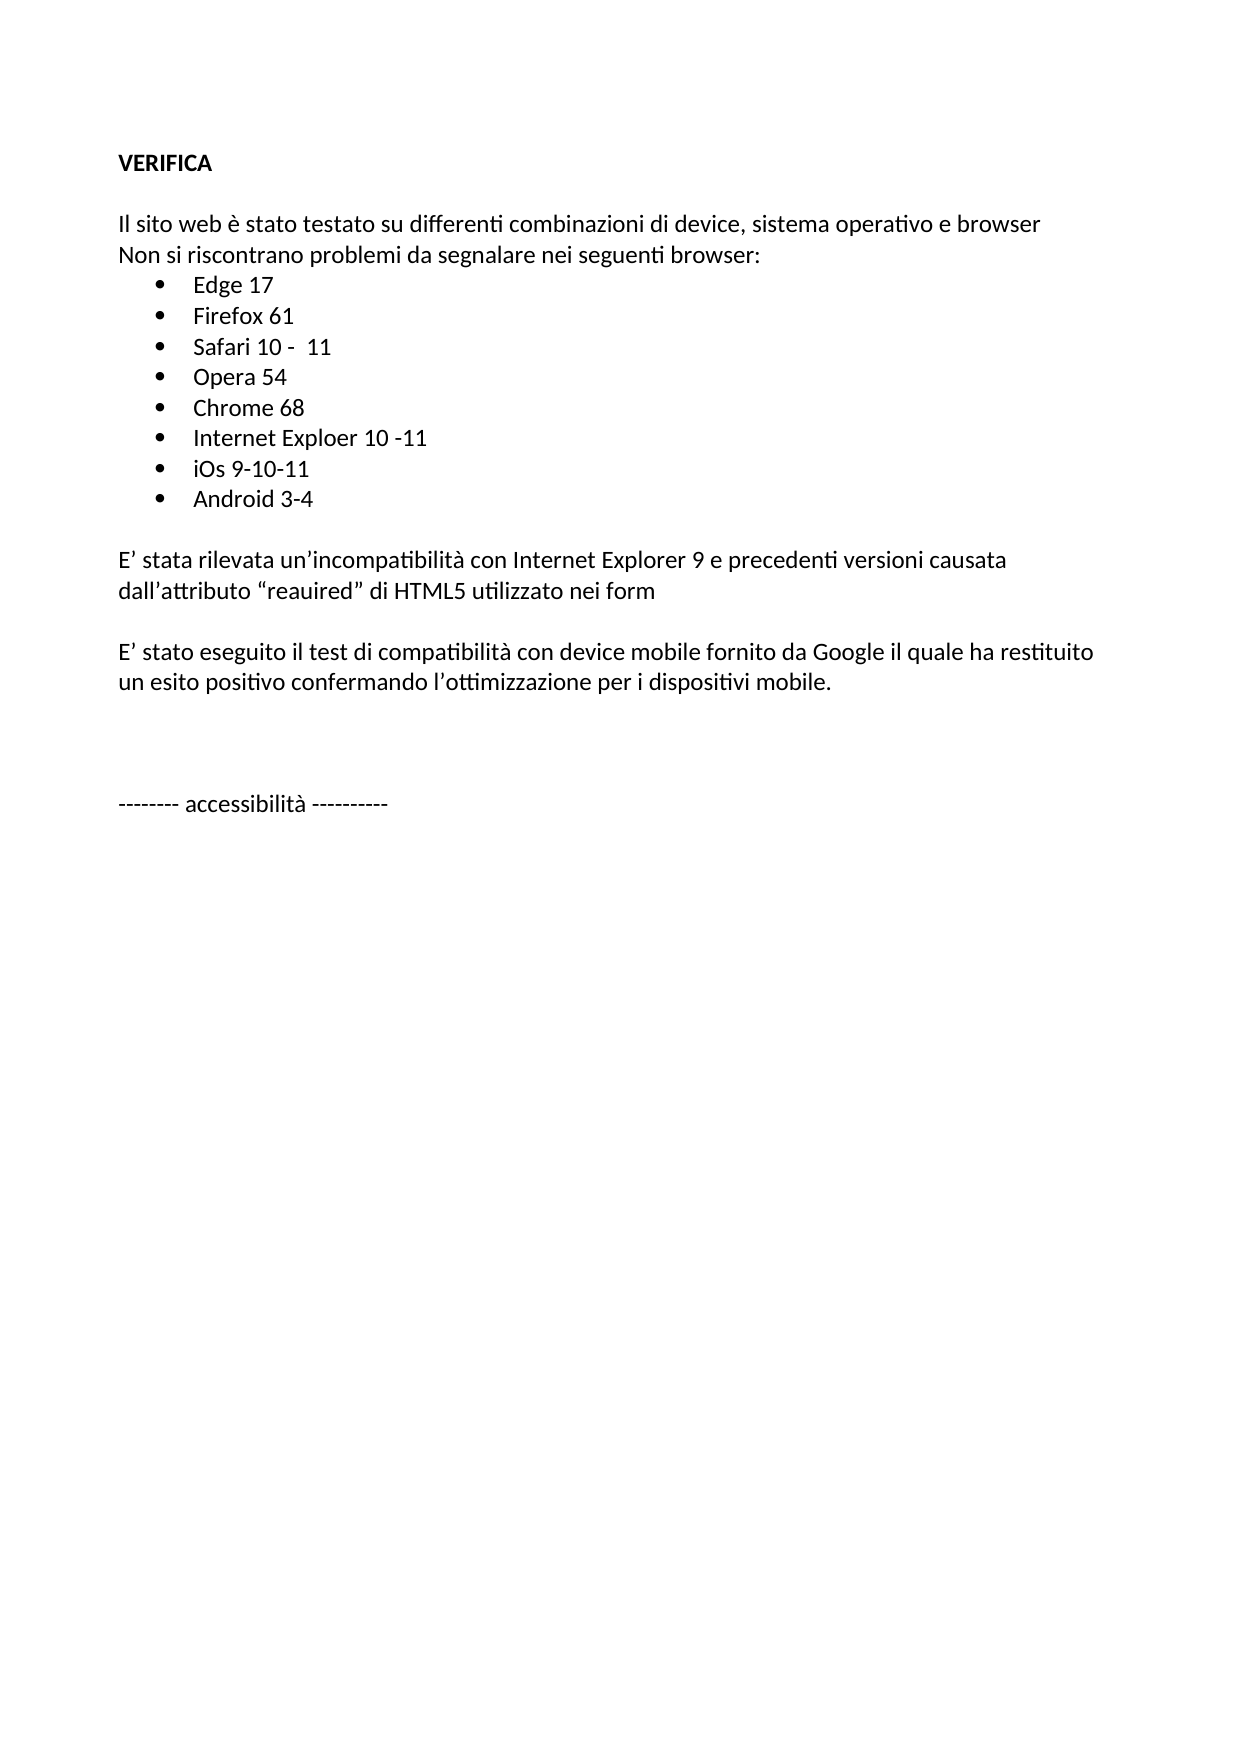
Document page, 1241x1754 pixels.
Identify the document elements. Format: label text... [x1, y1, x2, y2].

list iOs 9-10-11 [156, 453, 1122, 483]
list Edge 17 [156, 270, 1122, 300]
text Non si riscontrano problemi da segnalare nei seguenti browser: [118, 239, 1122, 270]
list Opera 54 [156, 361, 1122, 392]
text -------- accessibilità ---------- [118, 788, 1122, 819]
list Safari 10 - 11 [156, 331, 1122, 361]
list Chrome 68 [156, 392, 1122, 422]
list Firefox 61 [156, 300, 1122, 331]
list Android 3-4 [156, 483, 1122, 514]
text Il sito web è stato testato su differenti combinazioni di device, sistema operativo e browser [118, 209, 1122, 239]
list Internet Exploer 10 -11 [156, 422, 1122, 453]
text E’ stata rilevata un’incompatibilità con Internet Explorer 9 e precedenti versioni causata dall’attributo “reauired” di HTML5 utilizzato nei form [118, 544, 1122, 605]
text E’ stato eseguito il test di compatibilità con device mobile fornito da Google il quale ha restituito un esito positivo confermando l’ottimizzazione per i dispositivi mobile. [118, 636, 1122, 697]
text VERIFICA [118, 148, 1122, 178]
